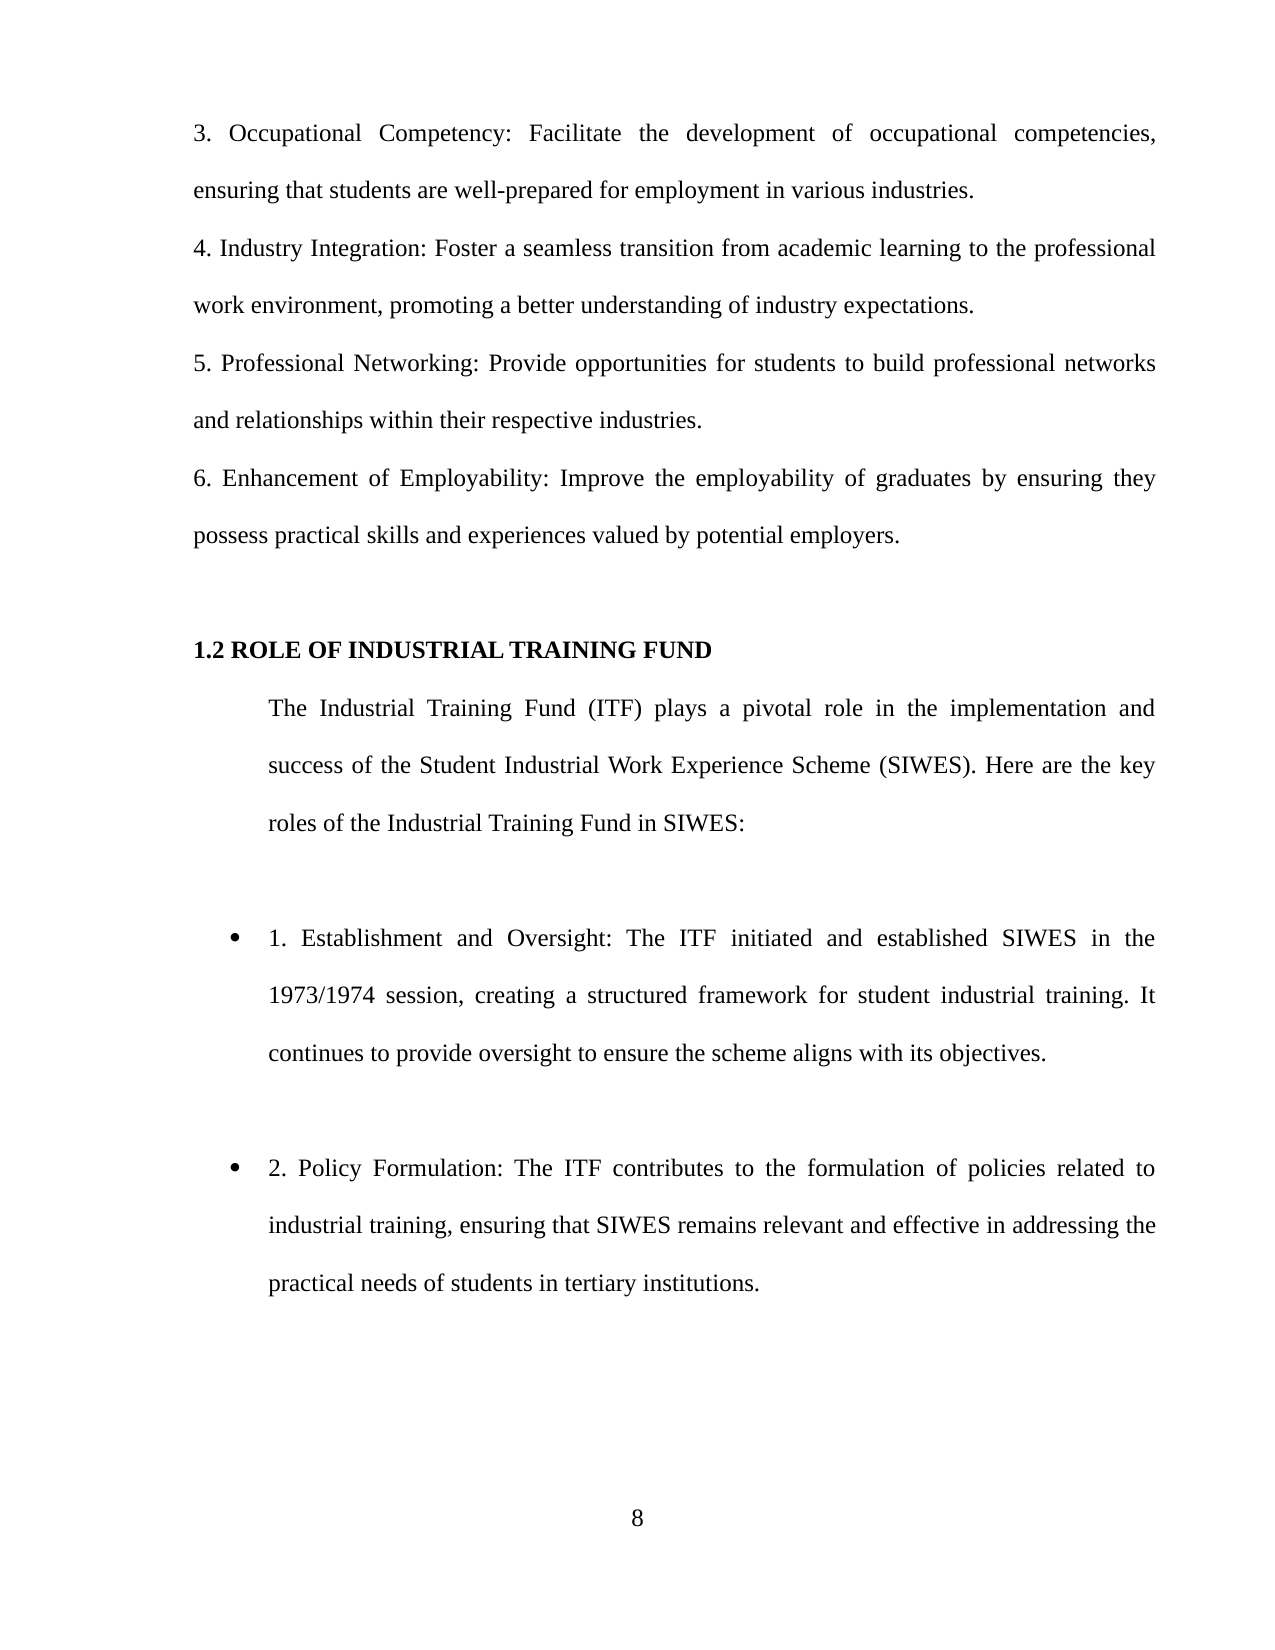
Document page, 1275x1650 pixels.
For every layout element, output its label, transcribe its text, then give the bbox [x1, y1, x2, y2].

list The Industrial Training Fund (ITF) plays a pivotal role in the implementation and success of the Student Industrial Work Experience Scheme (SIWES). Here are the key roles of the Industrial Training Fund in SIWES: [268, 693, 1157, 837]
list 1. Establishment and Oversight: The ITF initiated and established SIWES in the 1973/1974 session, creating a structured framework for student industrial training. It continues to provide oversight to ensure the scheme aligns with its objectives. [231, 923, 1157, 1067]
list 1.2 ROLE OF INDUSTRIAL TRAINING FUND [193, 636, 1157, 664]
text 4. Industry Integration: Foster a seamless transition from academic learning to the professional work environment, promoting a better understanding of industry expectations. [193, 233, 1157, 319]
text 5. Professional Networking: Provide opportunities for students to build professional networks and relationships within their respective industries. [193, 348, 1157, 434]
text 3. Occupational Competency: Facilitate the development of occupational competencies, ensuring that students are well-prepared for employment in various industries. [193, 118, 1157, 204]
text 6. Enhancement of Employability: Improve the employability of graduates by ensuring they possess practical skills and experiences valued by potential employers. [193, 463, 1157, 549]
list 2. Policy Formulation: The ITF contributes to the formulation of policies related to industrial training, ensuring that SIWES remains relevant and effective in addressing the practical needs of students in tertiary institutions. [231, 1153, 1157, 1297]
